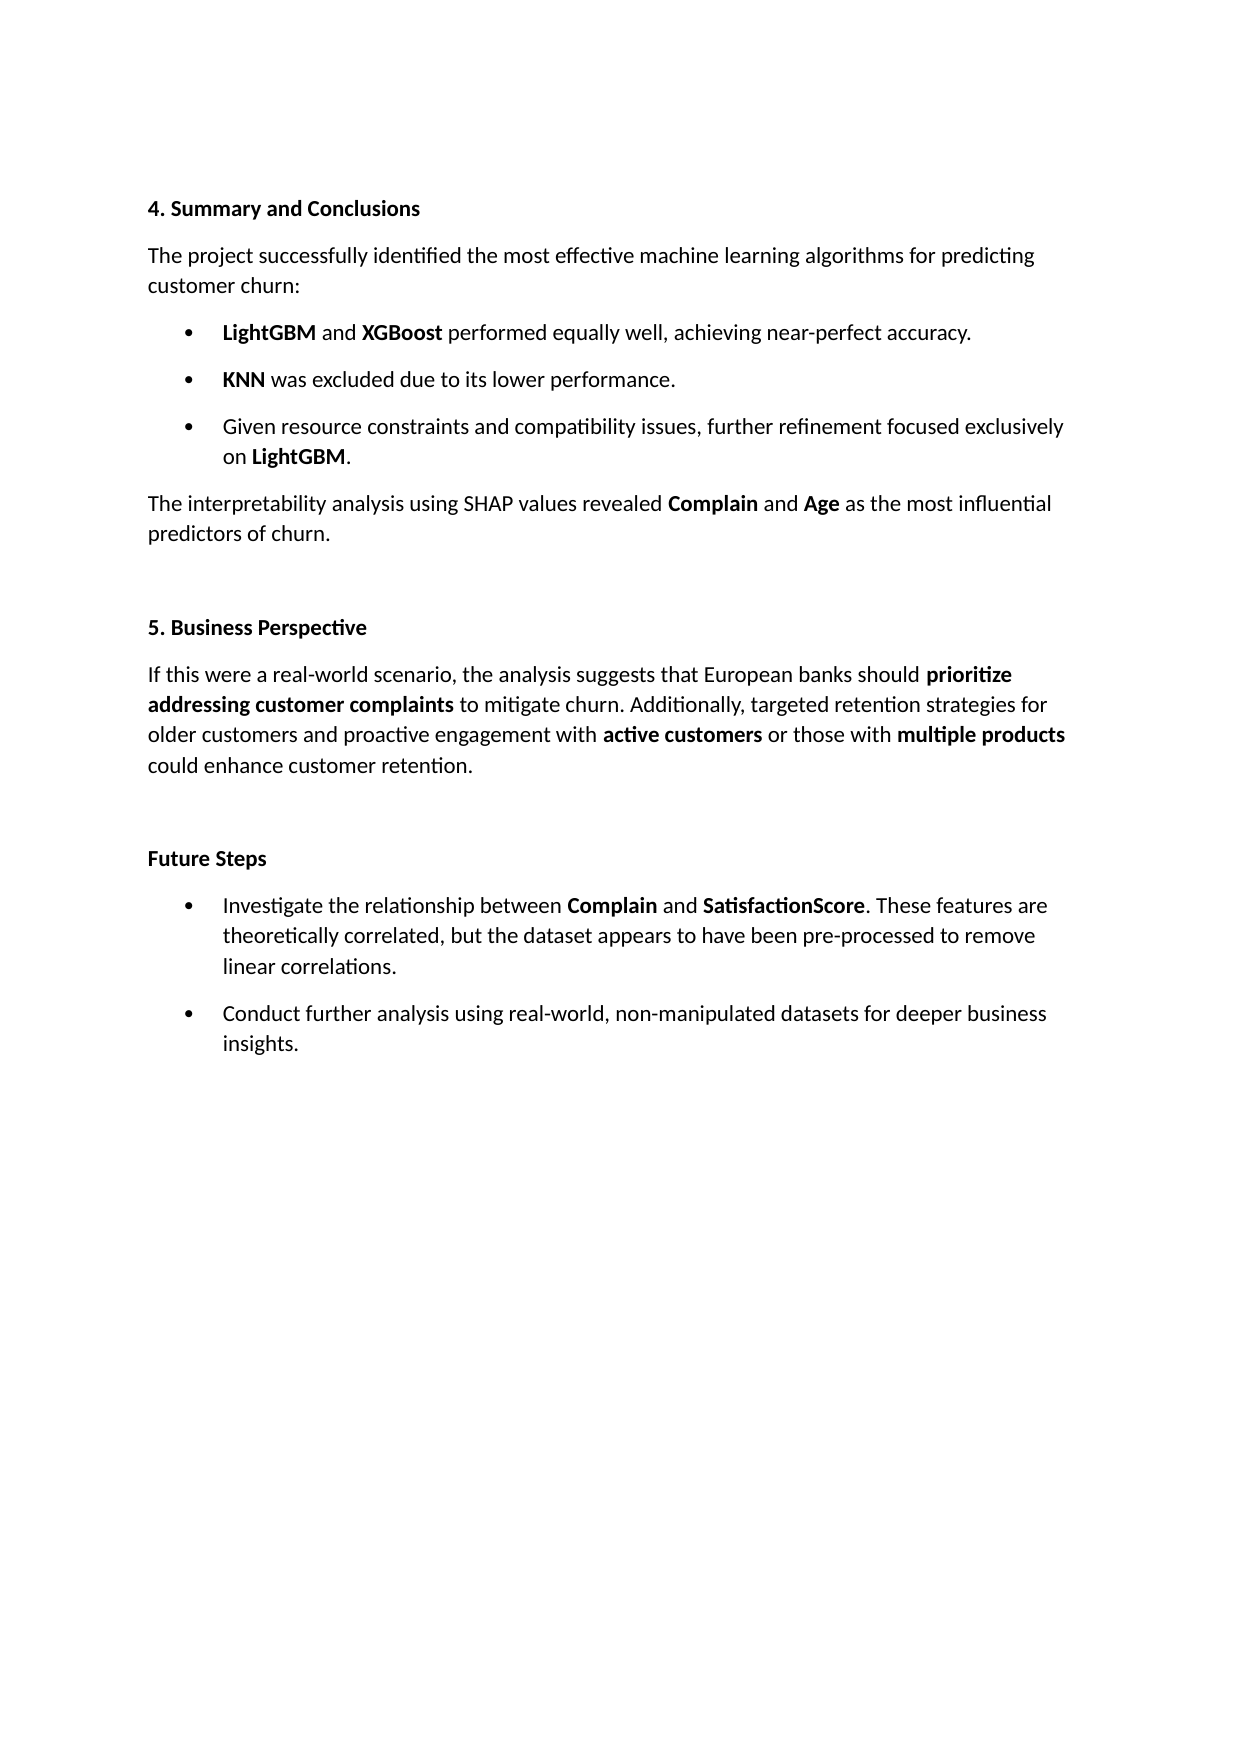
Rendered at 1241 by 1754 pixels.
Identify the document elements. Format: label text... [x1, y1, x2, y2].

list Conduct further analysis using real-world, non-manipulated datasets for deeper business insights. [185, 999, 1093, 1057]
text Future Steps [148, 844, 1093, 872]
text If this were a real-world scenario, the analysis suggests that European banks should prioritize addressing customer complaints to mitigate churn. Additionally, targeted retention strategies for older customers and proactive engagement with active customers or those with multiple products could enhance customer retention. [148, 660, 1093, 779]
list Given resource constraints and compatibility issues, further refinement focused exclusively on LightGBM. [185, 412, 1093, 470]
list Investigate the relationship between Complain and SatisfactionScore. These features are theoretically correlated, but the dataset appears to have been pre-processed to remove linear correlations. [185, 891, 1093, 980]
list KNN was excluded due to its lower performance. [185, 365, 1093, 393]
text The interpretability analysis using SHAP values revealed Complain and Age as the most influential predictors of churn. [148, 489, 1093, 547]
text 4. Summary and Conclusions [148, 194, 1093, 222]
text The project successfully identified the most effective machine learning algorithms for predicting customer churn: [148, 241, 1093, 299]
list LightGBM and XGBoost performed equally well, achieving near-perfect accuracy. [185, 318, 1093, 346]
text 5. Business Perspective [148, 613, 1093, 641]
